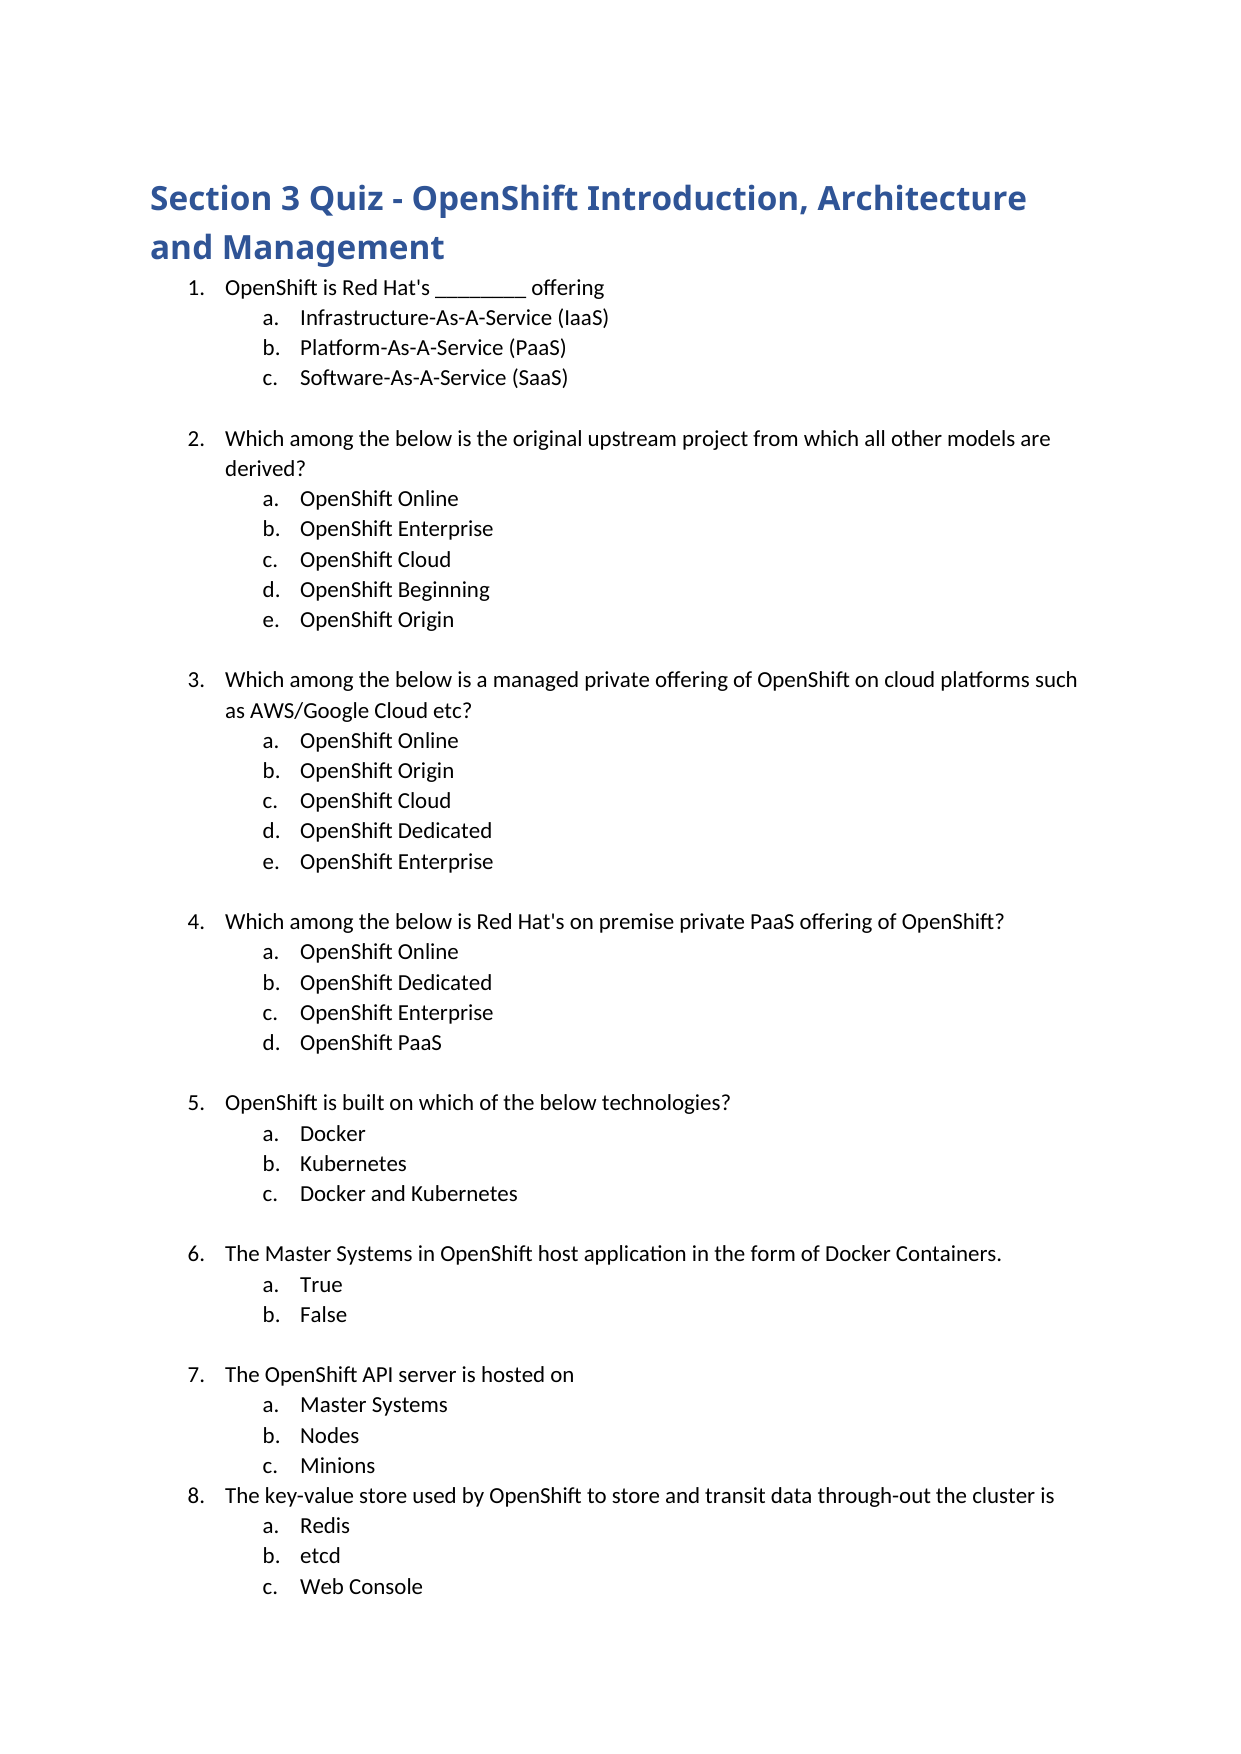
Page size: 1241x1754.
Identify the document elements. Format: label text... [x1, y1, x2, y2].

list The OpenShift API server is hosted on [187, 1360, 1090, 1388]
list Master Systems [262, 1391, 1090, 1419]
list Platform-As-A-Service (PaaS) [262, 333, 1090, 361]
list OpenShift Online [262, 484, 1090, 512]
list OpenShift Cloud [262, 545, 1090, 573]
list OpenShift PaaS [262, 1028, 1090, 1086]
list Software-As-A-Service (SaaS) [262, 363, 1090, 422]
list The Master Systems in OpenShift host application in the form of Docker Containers. [187, 1239, 1090, 1268]
list OpenShift Dedicated [262, 817, 1090, 845]
list OpenShift Origin [262, 756, 1090, 784]
list etcd [262, 1542, 1090, 1570]
subtitle Section 3 Quiz - OpenShift Introduction, Architecture and Management [150, 175, 1090, 269]
list Which among the below is Red Hat's on premise private PaaS offering of OpenShift? [187, 907, 1090, 935]
list Which among the below is the original upstream project from which all other models are derived? [187, 424, 1090, 482]
list OpenShift Enterprise [262, 514, 1090, 543]
list Docker and Kubernetes [262, 1179, 1090, 1237]
list Minions [262, 1451, 1090, 1479]
list True [262, 1270, 1090, 1298]
list Nodes [262, 1421, 1090, 1449]
list OpenShift Enterprise [262, 847, 1090, 905]
list OpenShift Online [262, 726, 1090, 754]
list OpenShift is Red Hat's ________ offering [187, 273, 1090, 301]
list False [262, 1300, 1090, 1358]
list Kubernetes [262, 1149, 1090, 1177]
list OpenShift Dedicated [262, 968, 1090, 996]
list Docker [262, 1119, 1090, 1147]
list Infrastructure-As-A-Service (IaaS) [262, 303, 1090, 331]
list OpenShift Origin [262, 605, 1090, 663]
list OpenShift Enterprise [262, 998, 1090, 1026]
list The key-value store used by OpenShift to store and transit data through-out the cluster is [187, 1481, 1090, 1509]
list Web Console [262, 1572, 1090, 1600]
list Redis [262, 1511, 1090, 1539]
list Which among the below is a managed private offering of OpenShift on cloud platforms such as AWS/Google Cloud etc? [187, 666, 1090, 724]
list OpenShift Beginning [262, 575, 1090, 603]
list OpenShift Cloud [262, 786, 1090, 814]
list OpenShift is built on which of the below technologies? [187, 1088, 1090, 1117]
list OpenShift Online [262, 937, 1090, 966]
